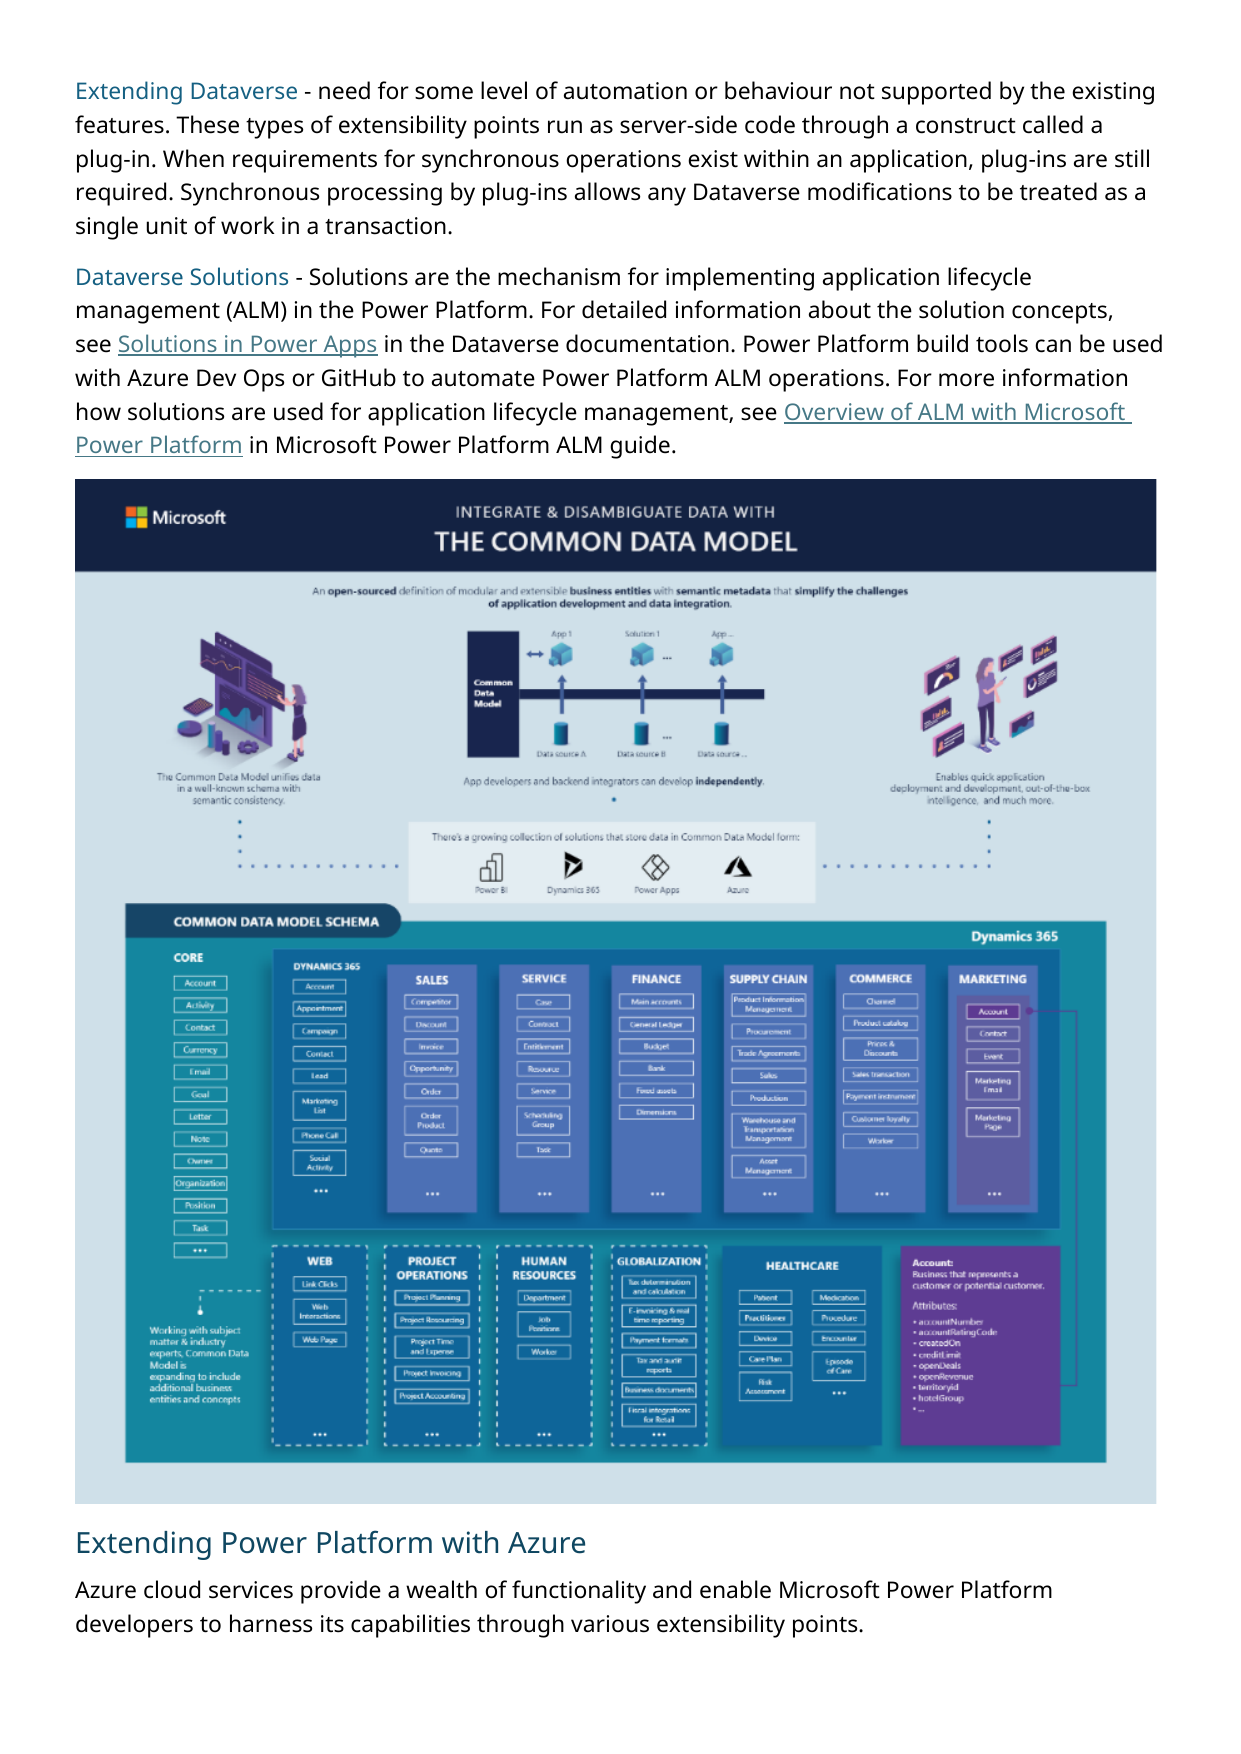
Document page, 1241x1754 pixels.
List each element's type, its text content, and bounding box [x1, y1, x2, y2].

text Azure cloud services provide a wealth of functionality and enable Microsoft Power Platform developers to harness its capabilities through various extensibility points. [75, 1574, 1165, 1639]
subtitle Extending Power Platform with Azure [75, 1523, 1165, 1562]
text Dataverse Solutions - Solutions are the mechanism for implementing application lifecycle management (ALM) in the Power Platform. For detailed information about the solution concepts, see Solutions in Power Apps in the Dataverse documentation. Power Platform build tools can be used with Azure Dev Ops or GitHub to automate Power Platform ALM operations. For more information how solutions are used for application lifecycle management, see Overview of ALM with Microsoft Power Platform in Microsoft Power Platform ALM guide. [75, 260, 1165, 460]
picture [75, 479, 1157, 1504]
text Extending Dataverse - need for some level of automation or behaviour not supported by the existing features. These types of extensibility points run as server-side code through a construct called a plug-in. When requirements for synchronous operations exist within an application, plug-ins are still required. Synchronous processing by plug-ins allows any Dataverse modifications to be treated as a single unit of work in a transaction. [75, 75, 1165, 241]
